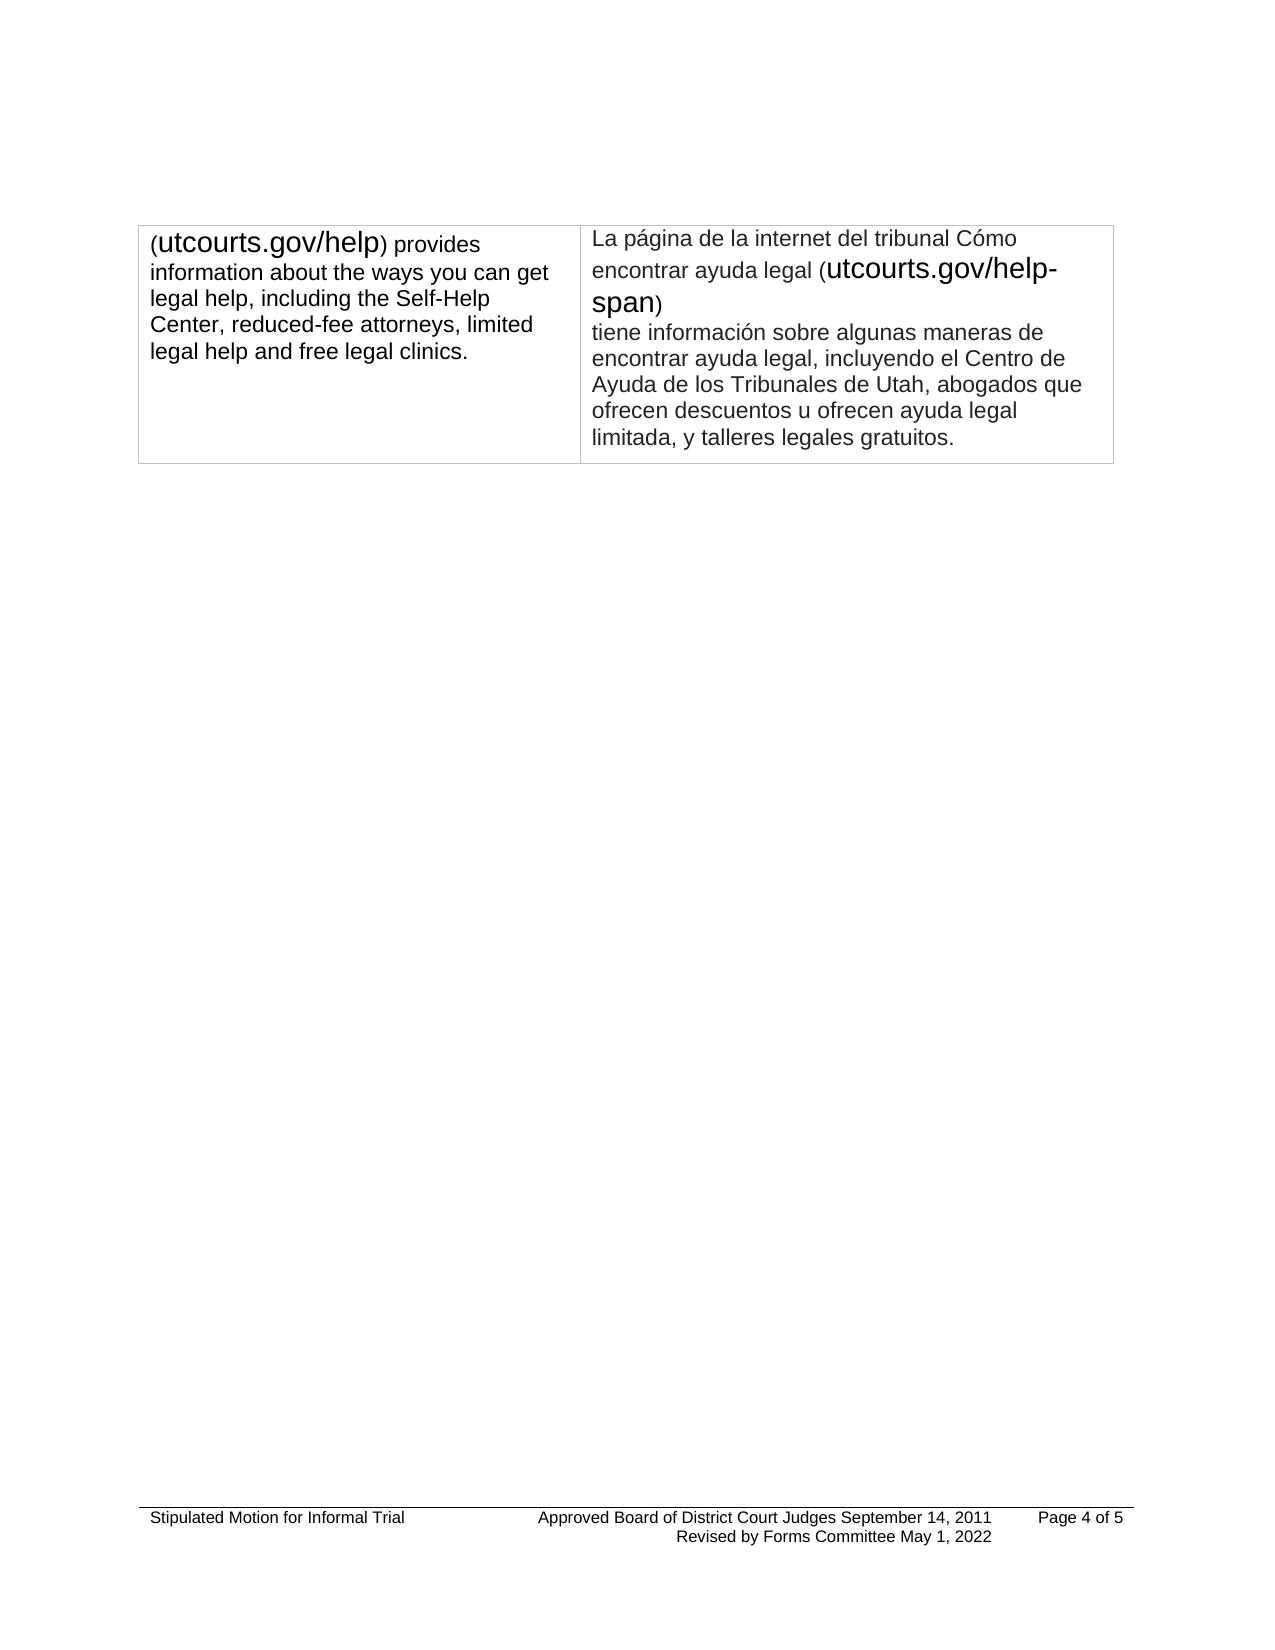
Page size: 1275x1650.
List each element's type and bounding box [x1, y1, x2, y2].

table_cell [139, 226, 580, 463]
table_cell [581, 226, 1113, 463]
